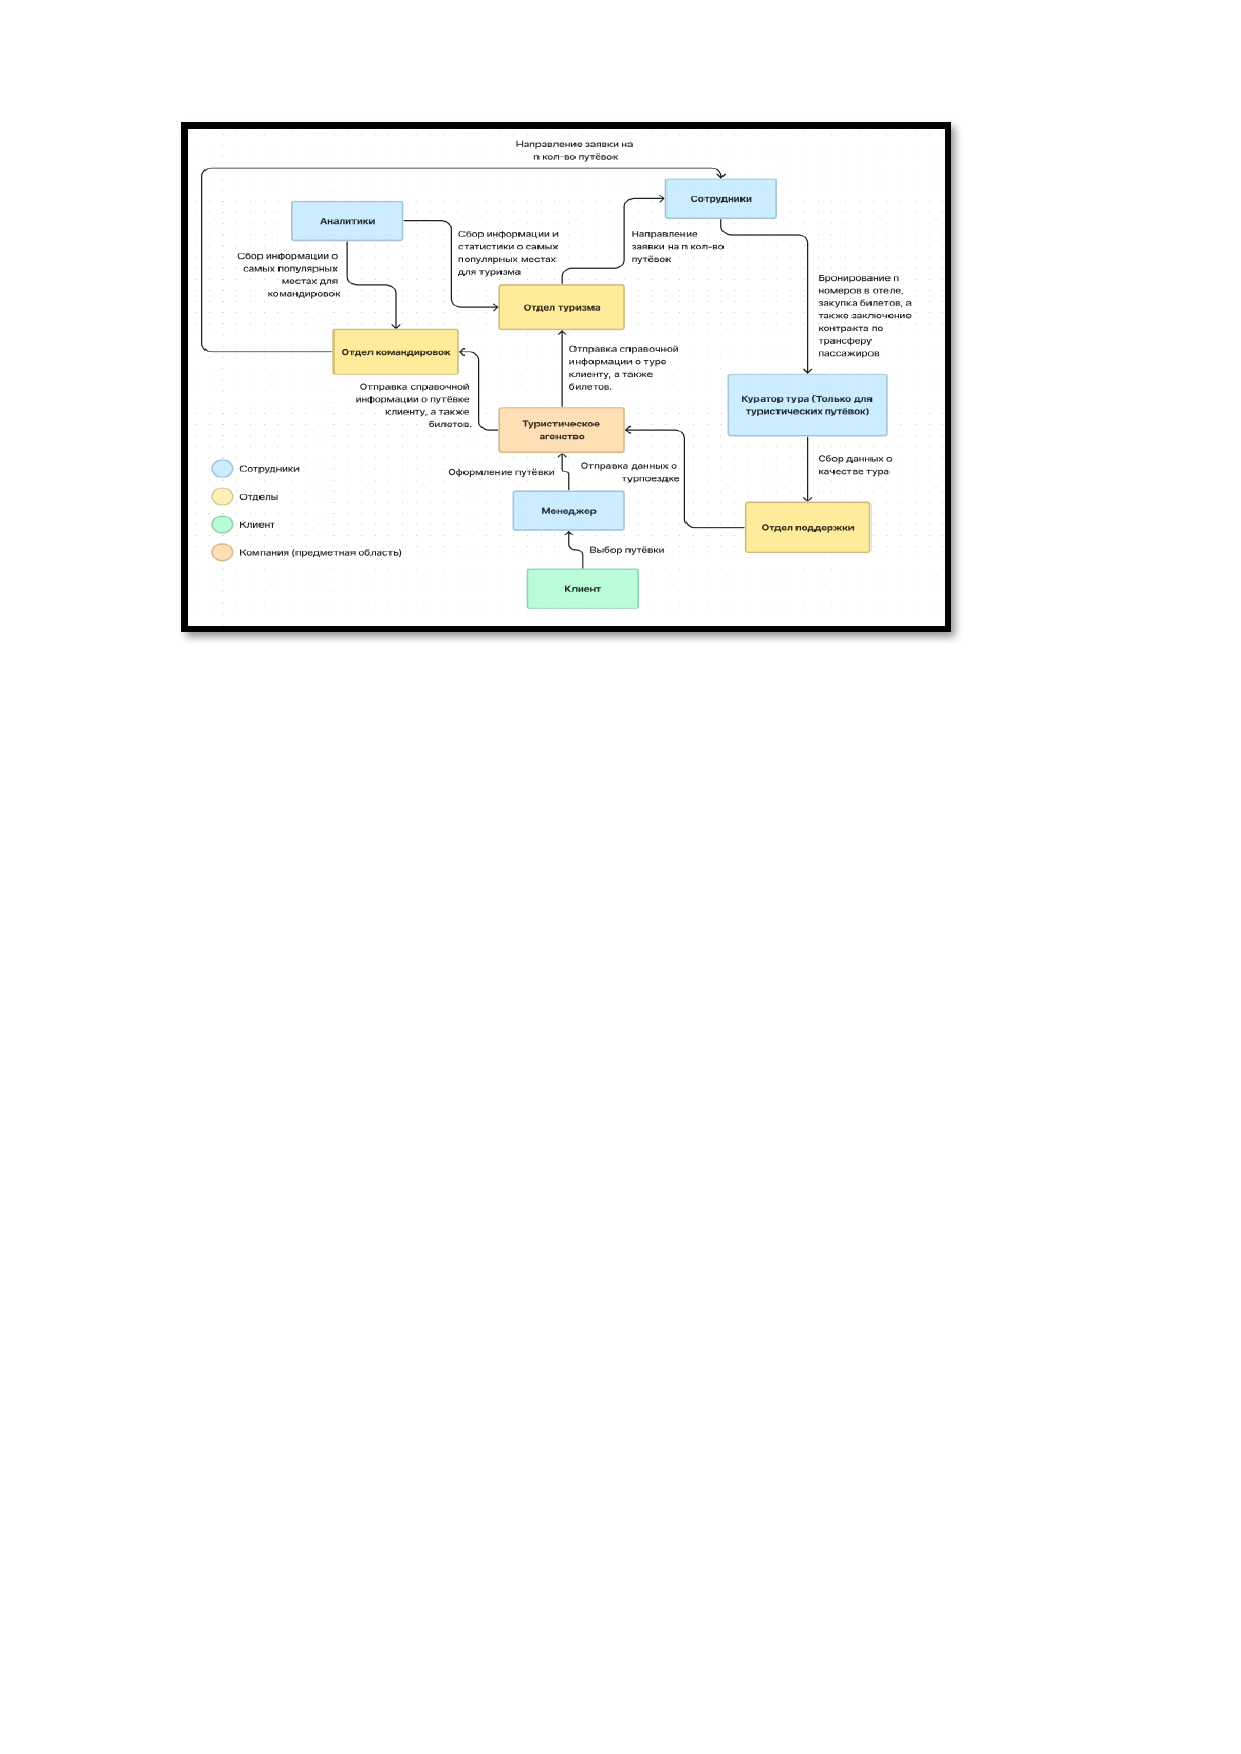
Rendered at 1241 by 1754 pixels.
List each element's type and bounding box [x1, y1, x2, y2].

picture [188, 129, 945, 626]
